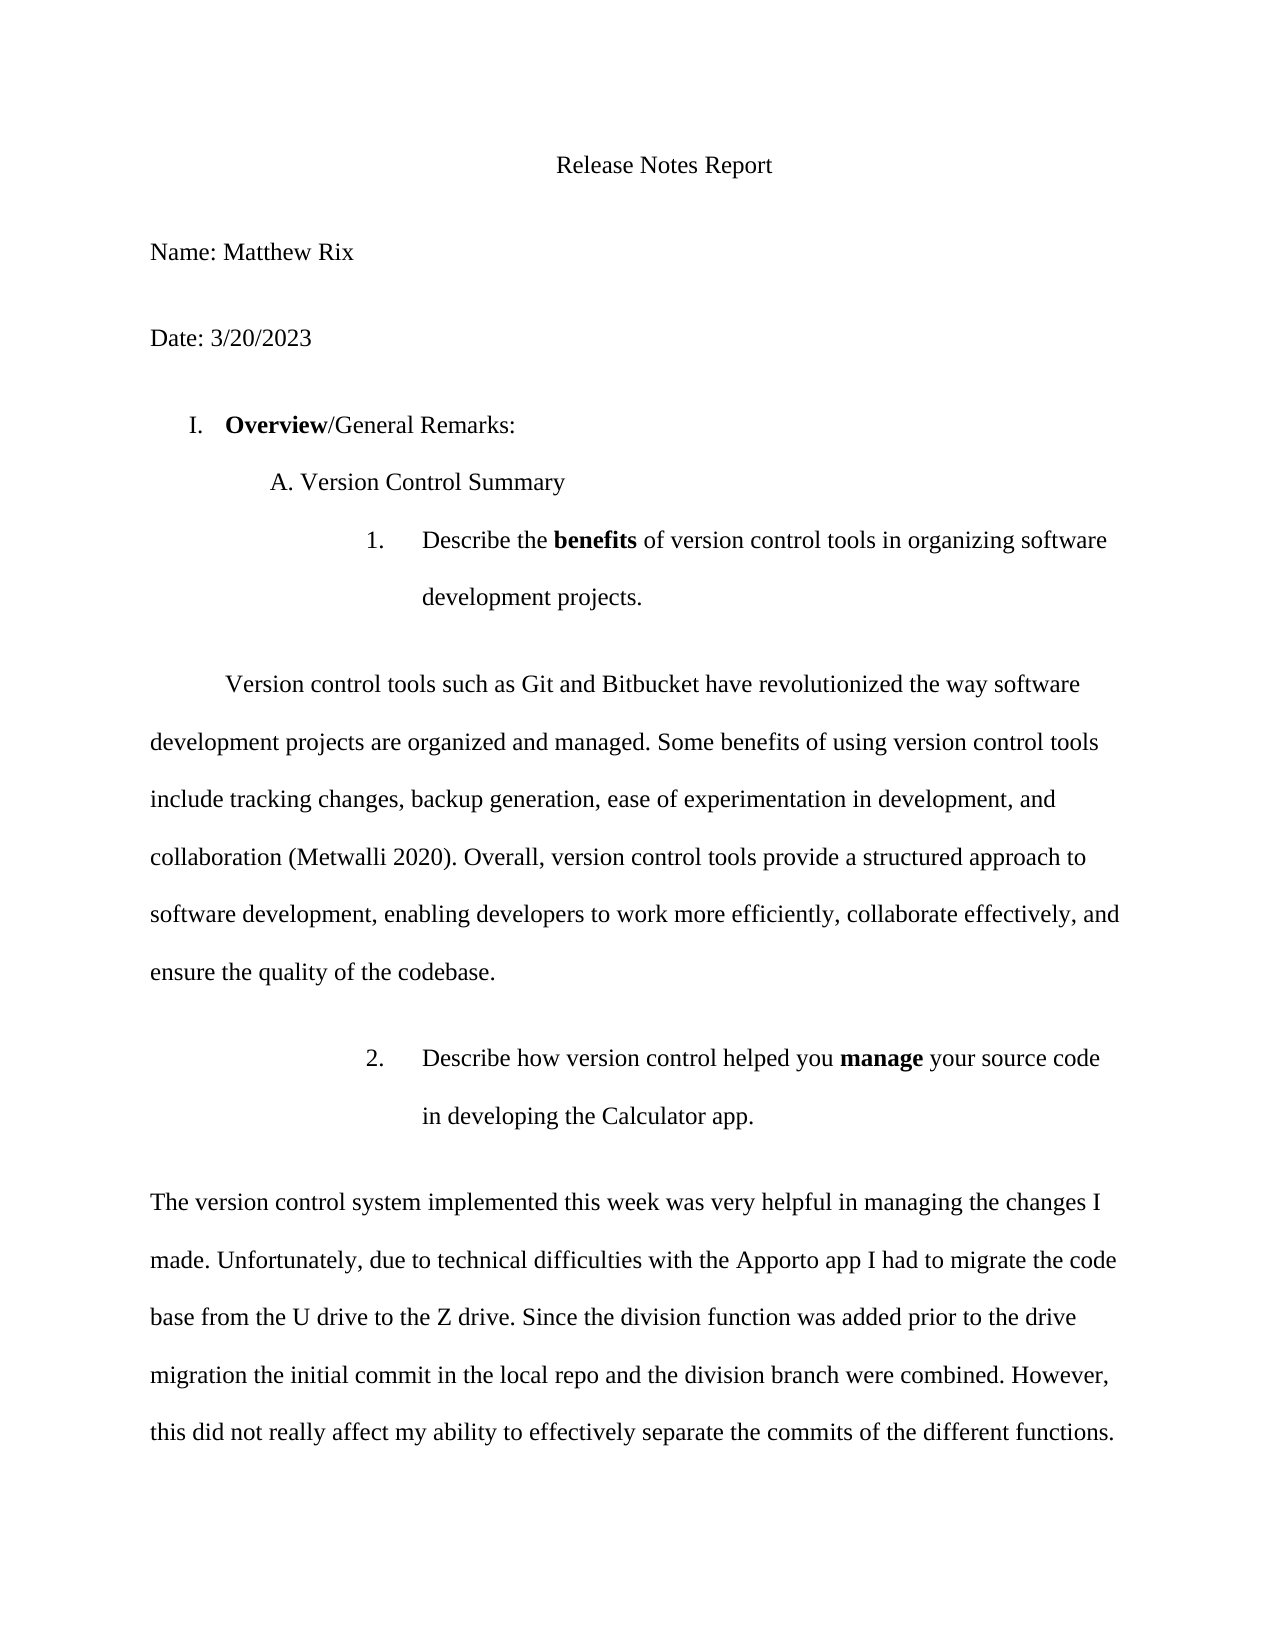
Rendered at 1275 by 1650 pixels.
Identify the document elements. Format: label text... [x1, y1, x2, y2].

list Overview/General Remarks: [203, 410, 1125, 439]
text Release Notes Report [203, 150, 1125, 179]
text Name: Matthew Rix [150, 237, 1125, 265]
text Date: 3/20/2023 [150, 323, 1125, 352]
text The version control system implemented this week was very helpful in managing the changes I made. Unfortunately, due to technical difficulties with the Apporto app I had to migrate the code base from the U drive to the Z drive. Since the division function was added prior to the drive migration the initial commit in the local repo and the division branch were combined. However, this did not really affect my ability to effectively separate the commits of the different functions. [150, 1187, 1125, 1446]
text Version control tools such as Git and Bitbucket have revolutionized the way software development projects are organized and managed. Some benefits of using version control tools include tracking changes, backup generation, ease of experimentation in development, and collaboration (Metwalli 2020). Overall, version control tools provide a structured approach to software development, enabling developers to work more efficiently, collaborate effectively, and ensure the quality of the codebase. [150, 669, 1125, 985]
list Describe the benefits of version control tools in organizing software development projects. [384, 525, 1125, 611]
list Version Control Summary [294, 467, 1125, 496]
list Describe how version control helped you manage your source code in developing the Calculator app. [384, 1043, 1125, 1129]
